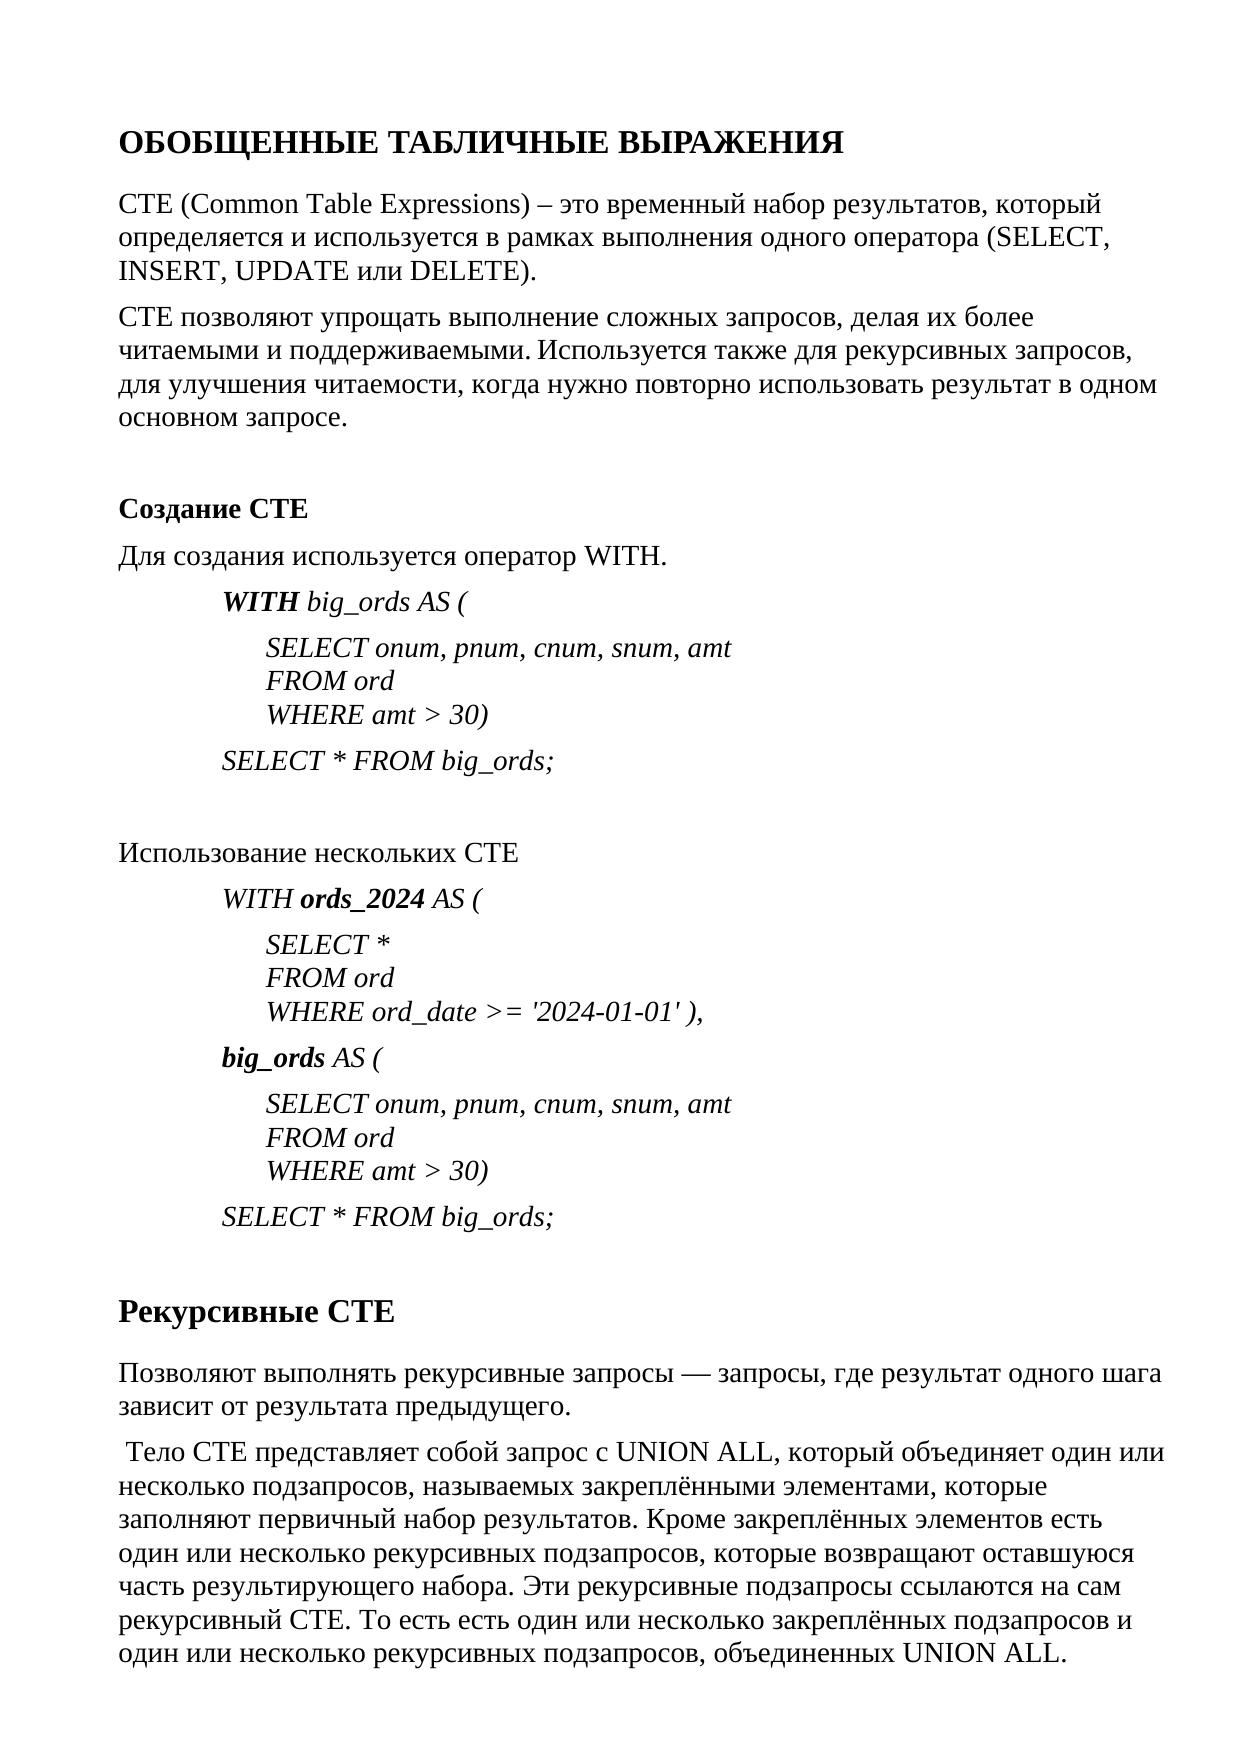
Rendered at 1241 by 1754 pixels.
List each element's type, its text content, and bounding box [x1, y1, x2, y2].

text CTE (Common Table Expressions) – это временный набор результатов, который определяется и используется в рамках выполнения одного оператора (SELECT, INSERT, UPDATE или DELETE). [118, 186, 1167, 286]
text Для создания используется оператор WITH. [118, 538, 1167, 571]
text Позволяют выполнять рекурсивные запросы — запросы, где результат одного шага зависит от результата предыдущего. [118, 1355, 1167, 1422]
text SELECT onum, pnum, cnum, snum, amt FROM ord WHERE amt > 30) [266, 1086, 1167, 1187]
text Создание CTE [118, 492, 1167, 525]
text SELECT onum, pnum, cnum, snum, amt FROM ord WHERE amt > 30) [266, 630, 1167, 730]
text CTE позволяют упрощать выполнение сложных запросов, делая их более читаемыми и поддерживаемыми. Используется также для рекурсивных запросов, для улучшения читаемости, когда нужно повторно использовать результат в одном основном запросе. [118, 299, 1167, 433]
text SELECT * FROM big_ords; [222, 743, 1167, 776]
text Использование нескольких CTE [118, 835, 1167, 868]
text WITH big_ords AS ( [222, 584, 1167, 617]
text big_ords AS ( [222, 1040, 1167, 1074]
text Тело CTE представляет собой запрос с UNION ALL, который объединяет один или несколько подзапросов, называемых закреплёнными элементами, которые заполняют первичный набор результатов. Кроме закреплённых элементов есть один или несколько рекурсивных подзапросов, которые возвращают оставшуюся часть результирующего набора. Эти рекурсивные подзапросы ссылаются на сам рекурсивный CTE. То есть есть один или несколько закреплённых подзапросов и один или несколько рекурсивных подзапросов, объединенных UNION ALL. [118, 1434, 1167, 1669]
subtitle ОБОБЩЕННЫЕ ТАБЛИЧНЫЕ ВЫРАЖЕНИЯ [118, 122, 1167, 161]
text SELECT * FROM big_ords; [222, 1199, 1167, 1233]
text SELECT * FROM ord WHERE ord_date >= '2024-01-01' ), [266, 927, 1167, 1028]
subtitle Рекурсивные CTE [118, 1291, 1167, 1330]
text WITH ords_2024 AS ( [222, 881, 1167, 914]
